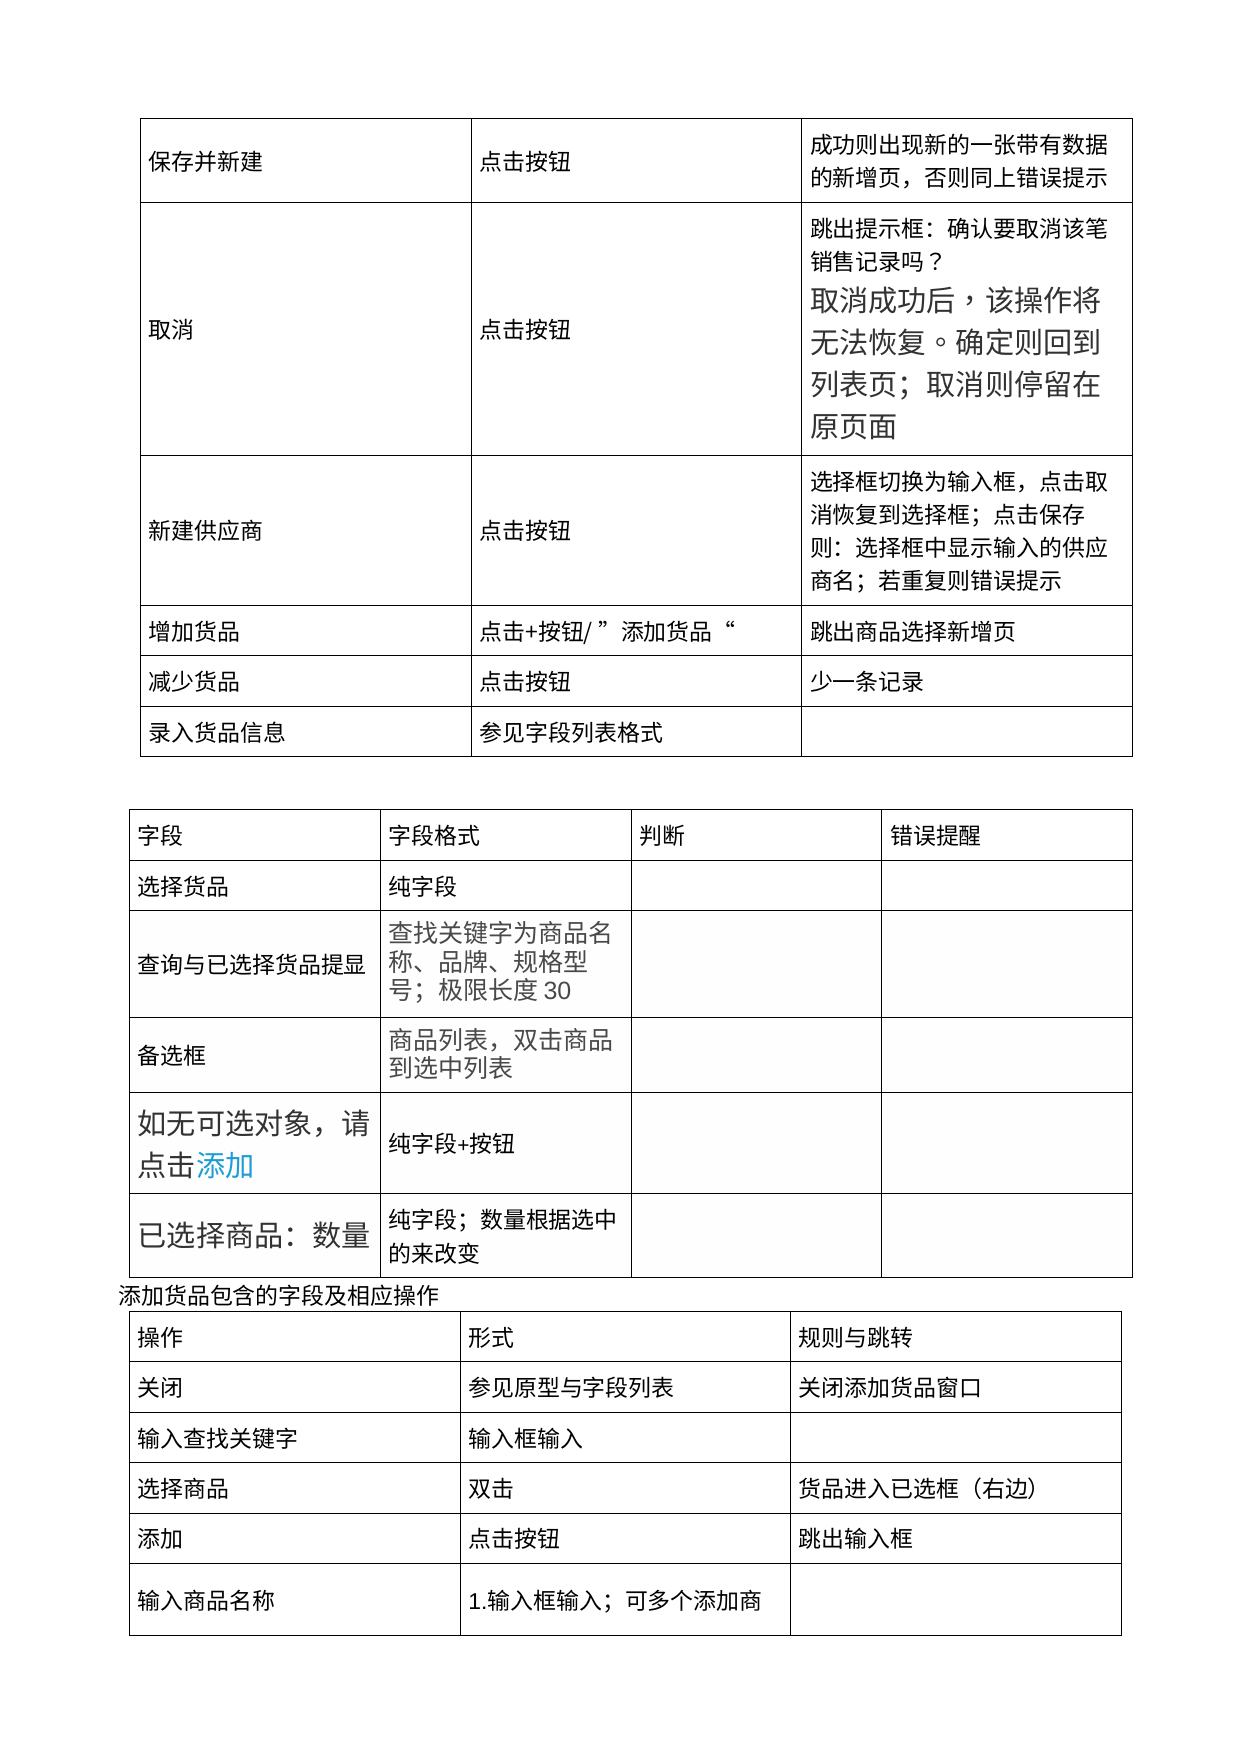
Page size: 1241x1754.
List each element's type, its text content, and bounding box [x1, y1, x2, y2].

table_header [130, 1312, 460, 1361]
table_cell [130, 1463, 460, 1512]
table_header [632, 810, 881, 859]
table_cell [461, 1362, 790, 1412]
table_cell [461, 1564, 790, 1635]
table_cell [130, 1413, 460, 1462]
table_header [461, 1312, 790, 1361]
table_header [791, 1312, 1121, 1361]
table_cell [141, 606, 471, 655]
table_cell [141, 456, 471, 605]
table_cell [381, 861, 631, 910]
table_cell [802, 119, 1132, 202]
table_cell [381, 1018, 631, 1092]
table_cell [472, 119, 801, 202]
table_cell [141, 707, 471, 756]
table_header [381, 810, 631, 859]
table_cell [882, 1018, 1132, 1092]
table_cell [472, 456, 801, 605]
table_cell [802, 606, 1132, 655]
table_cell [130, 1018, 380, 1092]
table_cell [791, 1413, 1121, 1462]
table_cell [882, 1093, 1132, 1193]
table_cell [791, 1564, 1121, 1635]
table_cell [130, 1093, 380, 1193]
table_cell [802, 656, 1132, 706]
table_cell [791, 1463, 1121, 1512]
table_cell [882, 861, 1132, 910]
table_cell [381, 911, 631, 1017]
text 添加货品包含的字段及相应操作 [118, 1278, 1122, 1311]
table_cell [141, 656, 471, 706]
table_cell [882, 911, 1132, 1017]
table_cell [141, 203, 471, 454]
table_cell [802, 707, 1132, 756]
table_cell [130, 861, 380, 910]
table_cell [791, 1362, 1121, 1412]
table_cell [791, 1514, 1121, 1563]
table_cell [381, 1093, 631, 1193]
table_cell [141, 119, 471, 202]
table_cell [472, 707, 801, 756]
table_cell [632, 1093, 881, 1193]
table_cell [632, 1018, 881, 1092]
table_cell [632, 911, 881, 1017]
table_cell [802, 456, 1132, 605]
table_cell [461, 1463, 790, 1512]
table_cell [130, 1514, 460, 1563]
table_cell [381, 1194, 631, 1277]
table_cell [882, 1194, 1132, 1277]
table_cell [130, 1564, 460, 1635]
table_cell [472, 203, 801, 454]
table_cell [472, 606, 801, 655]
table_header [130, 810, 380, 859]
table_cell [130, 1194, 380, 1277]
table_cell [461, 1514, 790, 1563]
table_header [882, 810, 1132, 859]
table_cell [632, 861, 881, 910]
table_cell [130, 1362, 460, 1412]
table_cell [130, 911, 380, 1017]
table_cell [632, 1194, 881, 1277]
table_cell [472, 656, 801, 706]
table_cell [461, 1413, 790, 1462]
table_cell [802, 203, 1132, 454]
